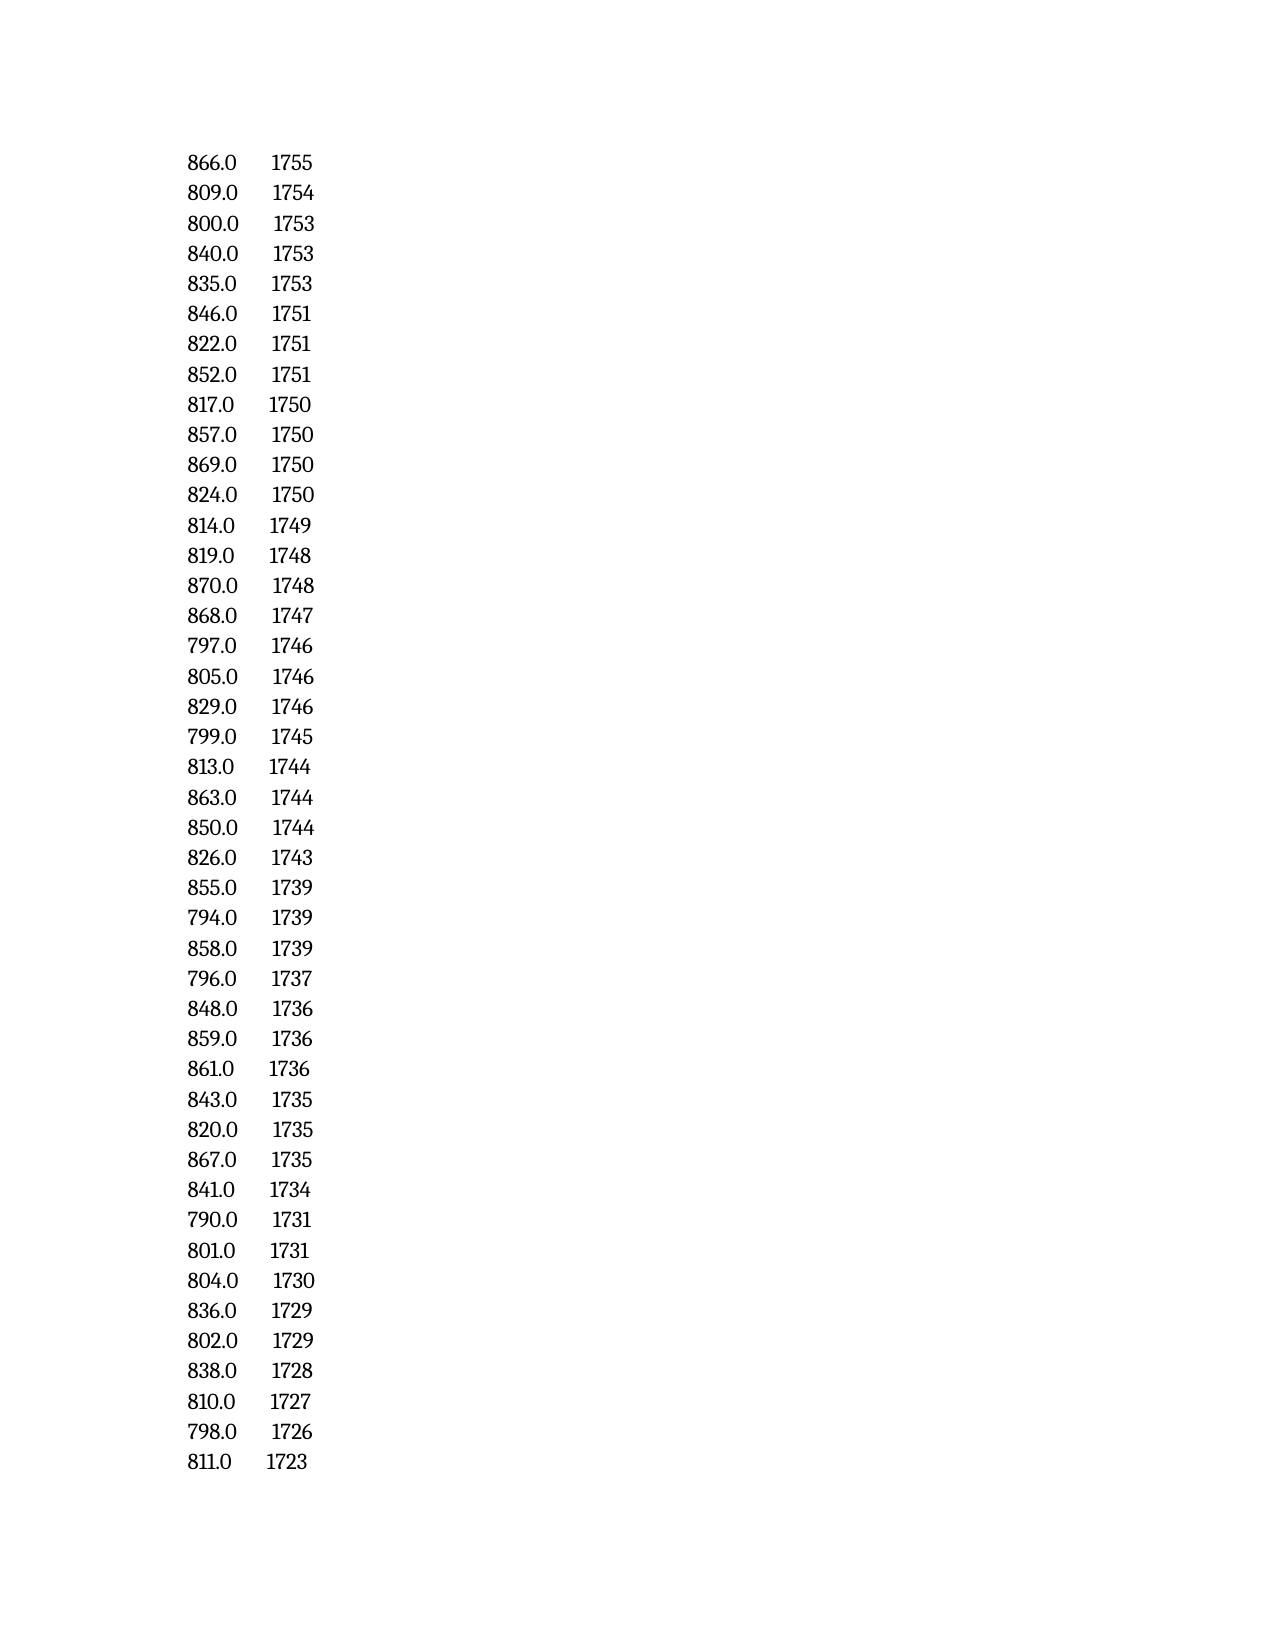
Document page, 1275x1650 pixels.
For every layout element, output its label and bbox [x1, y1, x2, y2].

text [187, 150, 1087, 1475]
